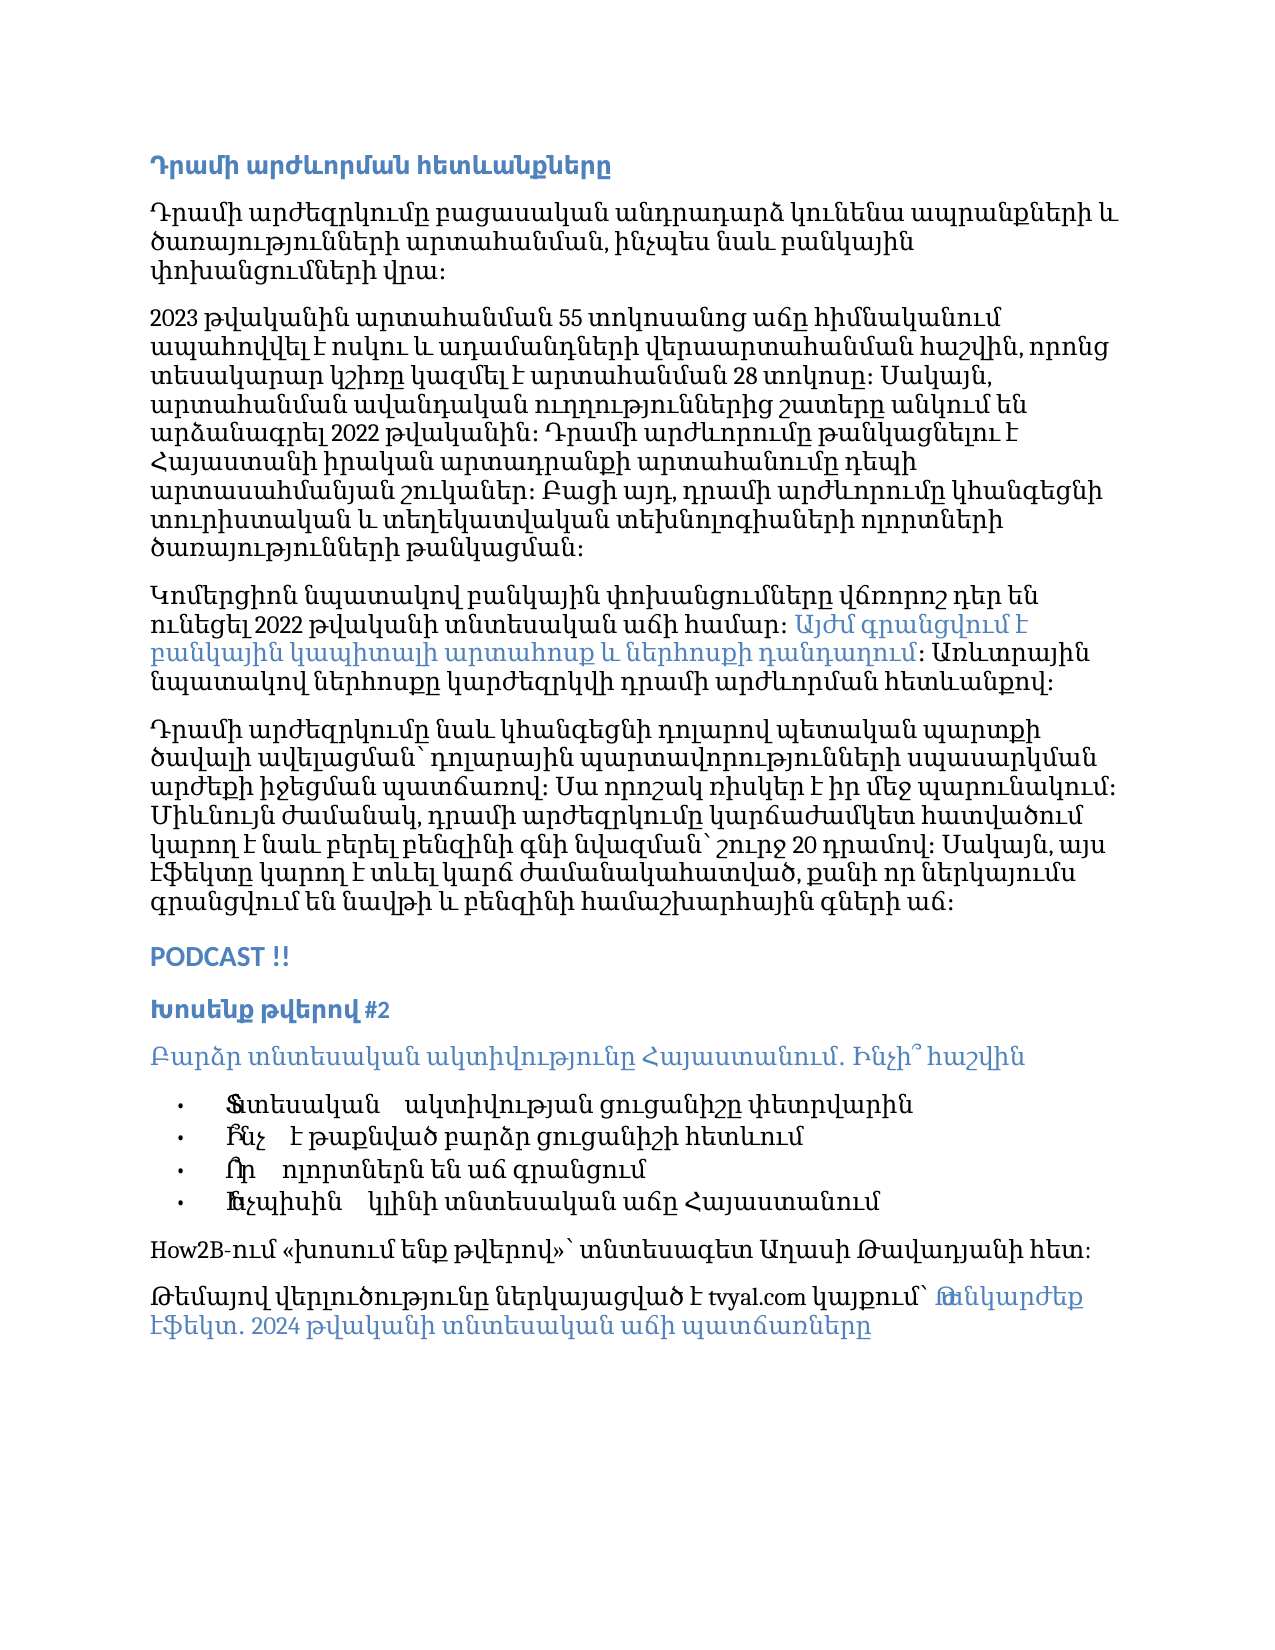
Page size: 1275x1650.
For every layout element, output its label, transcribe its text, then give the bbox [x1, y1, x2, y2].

text Կոմերցիոն նպատակով բանկային փոխանցումները վճռորոշ դեր են ունեցել 2022 թվականի տնտեսական աճի համար։ Այժմ գրանցվում է բանկային կապիտալի արտահոսք և ներհոսքի դանդաղում։ Առևտրային նպատակով ներհոսքը կարժեզրկվի դրամի արժևորման հետևանքով։ [150, 582, 1125, 697]
text Դրամի արժեզրկումը նաև կհանգեցնի դոլարով պետական պարտքի ծավալի ավելացման՝ դոլարային պարտավորությունների սպասարկման արժեքի իջեցման պատճառով։ Սա որոշակ ռիսկեր է իր մեջ պարունակում։ Միևնույն ժամանակ, դրամի արժեզրկումը կարճաժամկետ հատվածում կարող է նաև բերել բենզինի գնի նվազման՝ շուրջ 20 դրամով։ Սակայն, այս էֆեկտը կարող է տևել կարճ ժամանակահատված, քանի որ ներկայումս գրանցվում են նավթի և բենզինի համաշխարհային գների աճ։ [150, 716, 1125, 917]
subtitle Խոսենք թվերով #2 [150, 994, 1125, 1024]
list 🔘 Տնտեսական ակտիվության ցուցանիշը փետրվարին [175, 1091, 1125, 1119]
list 🔘 Ո՞ր ոլորտներն են աճ գրանցում [175, 1156, 1125, 1184]
text Թեմայով վերլուծությունը ներկայացված է tvyal.com կայքում՝ 🌿🤨💎 Թանկարժեք էֆեկտ․ 2024 թվականի տնտեսական աճի պատճառները [150, 1283, 1125, 1341]
text Բարձր տնտեսական ակտիվությունը Հայաստանում․ Ինչի՞ հաշվին [150, 1043, 1125, 1072]
text How2B-ում «խոսում ենք թվերով»՝ տնտեսագետ Աղասի Թավադյանի հետ: [150, 1236, 1125, 1264]
list 🔘 Ի՞նչ է թաքնված բարձր ցուցանիշի հետևում [175, 1123, 1125, 1152]
list 🔘 Ինչպիսին կլինի տնտեսական աճը Հայաստանում [175, 1188, 1125, 1217]
text 2023 թվականին արտահանման 55 տոկոսանոց աճը հիմնականում ապահովվել է ոսկու և ադամանդների վերաարտահանման հաշվին, որոնց տեսակարար կշիռը կազմել է արտահանման 28 տոկոսը։ Սակայն, արտահանման ավանդական ուղղություններից շատերը անկում են արձանագրել 2022 թվականին։ Դրամի արժևորումը թանկացնելու է Հայաստանի իրական արտադրանքի արտահանումը դեպի արտասահմանյան շուկաներ։ Բացի այդ, դրամի արժևորումը կհանգեցնի տուրիստական և տեղեկատվական տեխնոլոգիաների ոլորտների ծառայությունների թանկացման։ [150, 304, 1125, 563]
text Դրամի արժեզրկումը բացասական անդրադարձ կունենա ապրանքների և ծառայությունների արտահանման, ինչպես նաև բանկային փոխանցումների վրա։ [150, 199, 1125, 286]
subtitle PODCAST !! [150, 938, 1125, 973]
subtitle Դրամի արժևորման հետևանքները [150, 150, 1125, 181]
